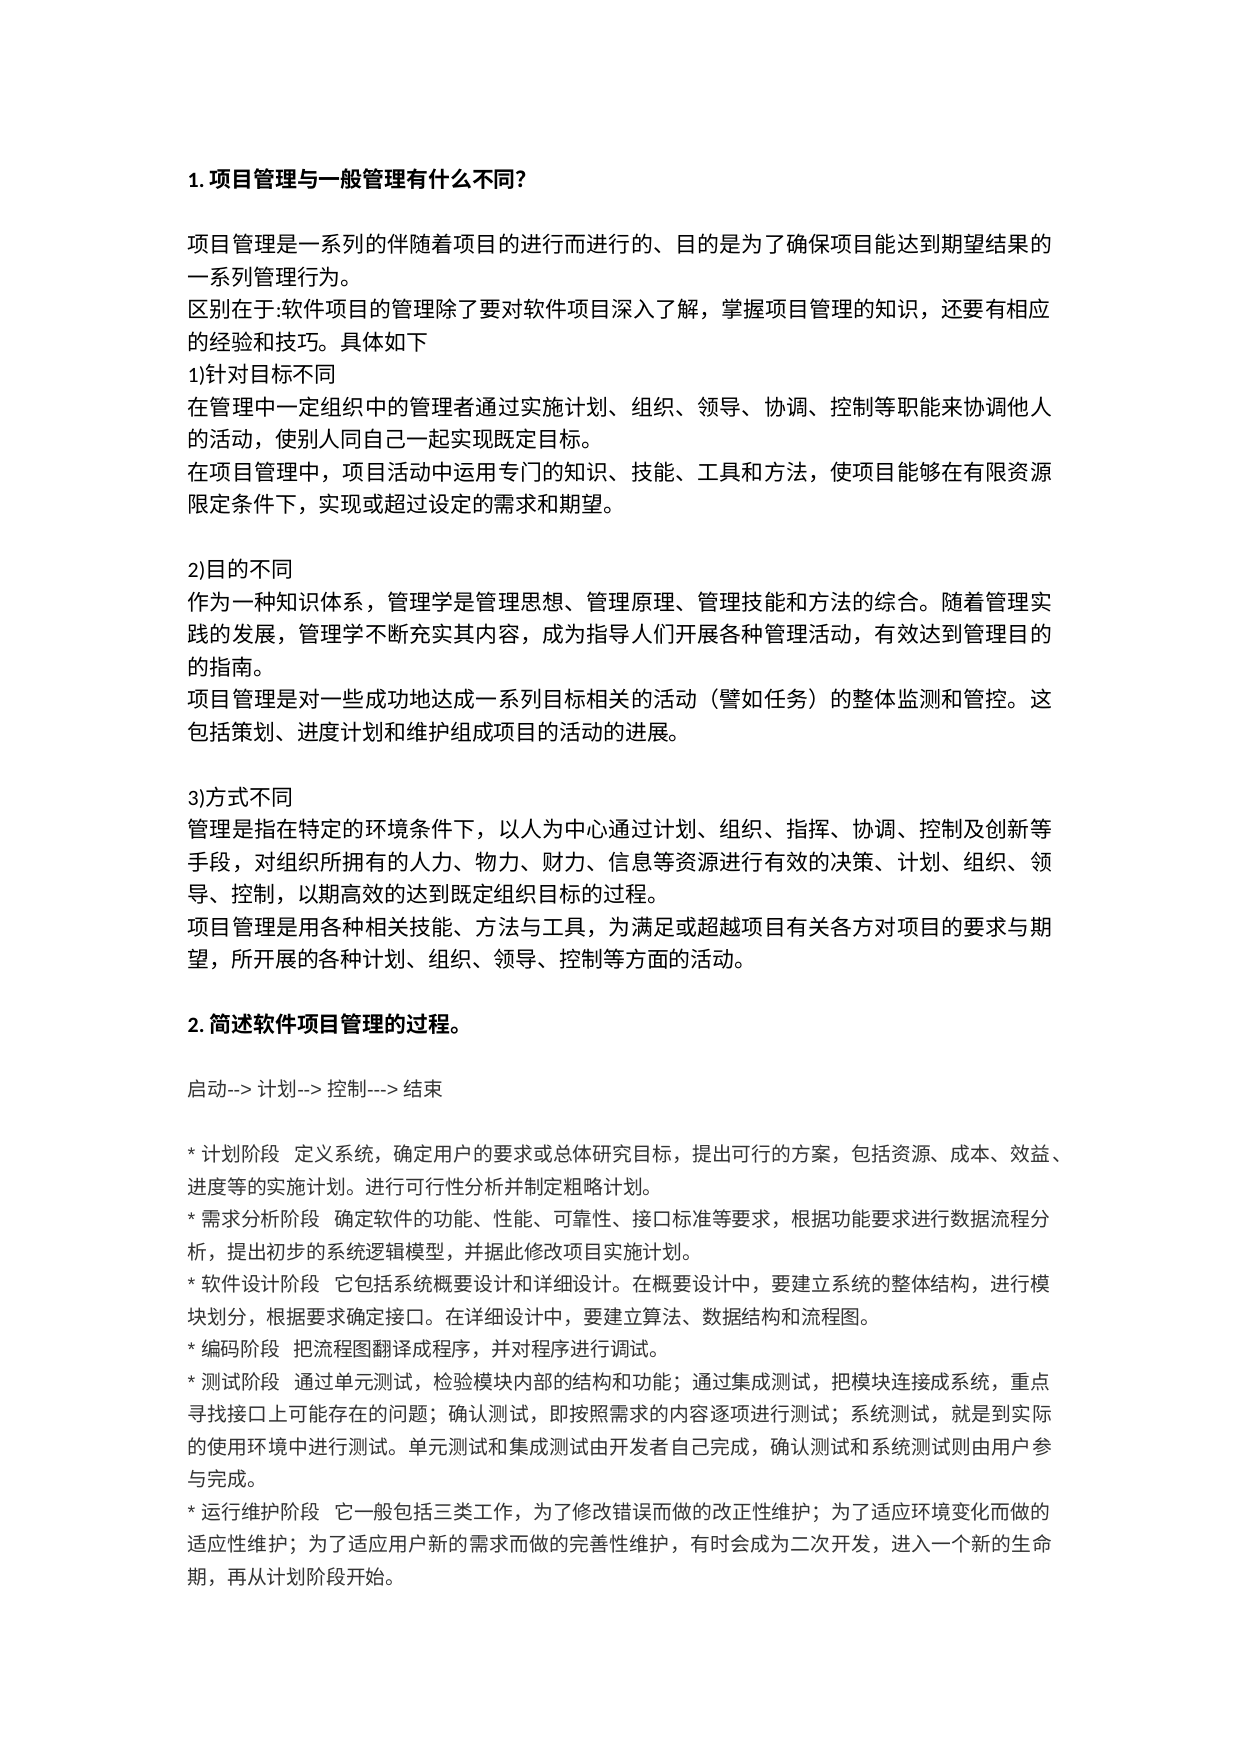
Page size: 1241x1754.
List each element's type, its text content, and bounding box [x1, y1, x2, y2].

list * 需求分析阶段 确定软件的功能、性能、可靠性、接口标准等要求，根据功能要求进行数据流程分析，提出初步的系统逻辑模型，并据此修改项目实施计划。 [187, 1216, 1053, 1267]
list 1)针对目标不同 [187, 357, 1053, 389]
list 简述软件项目管理的过程。 [187, 1007, 1053, 1039]
list * 运行维护阶段 它一般包括三类工作，为了修改错误而做的改正性维护；为了适应环境变化而做的适应性维护；为了适应用户新的需求而做的完善性维护，有时会成为二次开发，进入一个新的生命期，再从计划阶段开始。 [187, 1509, 1053, 1592]
list 作为一种知识体系，管理学是管理思想、管理原理、管理技能和方法的综合。随着管理实践的发展，管理学不断充实其内容，成为指导人们开展各种管理活动，有效达到管理目的的指南。 [187, 584, 1053, 682]
list 项目管理是一系列的伴随着项目的进行而进行的、目的是为了确保项目能达到期望结果的一系列管理行为。 [187, 227, 1053, 292]
list 管理是指在特定的环境条件下，以人为中心通过计划、组织、指挥、协调、控制及创新等手段，对组织所拥有的人力、物力、财力、信息等资源进行有效的决策、计划、组织、领导、控制，以期高效的达到既定组织目标的过程。 [187, 812, 1053, 909]
list * 测试阶段 通过单元测试，检验模块内部的结构和功能；通过集成测试，把模块连接成系统，重点寻找接口上可能存在的问题；确认测试，即按照需求的内容逐项进行测试；系统测试，就是到实际的使用环境中进行测试。单元测试和集成测试由开发者自己完成，确认测试和系统测试则由用户参与完成。 [187, 1379, 1053, 1494]
list 项目管理是对一些成功地达成一系列目标相关的活动（譬如任务）的整体监测和管控。这包括策划、进度计划和维护组成项目的活动的进展。 [187, 682, 1053, 747]
list 2)目的不同 [187, 552, 1053, 584]
list * 软件设计阶段 它包括系统概要设计和详细设计。在概要设计中，要建立系统的整体结构，进行模块划分，根据要求确定接口。在详细设计中，要建立算法、数据结构和流程图。 [187, 1267, 1053, 1280]
list 项目管理是用各种相关技能、方法与工具，为满足或超越项目有关各方对项目的要求与期望，所开展的各种计划、组织、领导、控制等方面的活动。 [187, 909, 1053, 974]
list 项目管理与一般管理有什么不同？ [187, 162, 1053, 194]
list * 软件设计阶段 它包括系统概要设计和详细设计。在概要设计中，要建立系统的整体结构，进行模块划分，根据要求确定接口。在详细设计中，要建立算法、数据结构和流程图。 [187, 1281, 1053, 1332]
list * 计划阶段 定义系统，确定用户的要求或总体研究目标，提出可行的方案，包括资源、成本、效益、进度等的实施计划。进行可行性分析并制定粗略计划。 [187, 1151, 1053, 1202]
list 区别在于:软件项目的管理除了要对软件项目深入了解，掌握项目管理的知识，还要有相应的经验和技巧。具体如下 [187, 292, 1053, 357]
list 在项目管理中，项目活动中运用专门的知识、技能、工具和方法，使项目能够在有限资源限定条件下，实现或超过设定的需求和期望。 [187, 454, 1053, 519]
list 3)方式不同 [187, 779, 1053, 812]
list * 需求分析阶段 确定软件的功能、性能、可靠性、接口标准等要求，根据功能要求进行数据流程分析，提出初步的系统逻辑模型，并据此修改项目实施计划。 [187, 1202, 1053, 1215]
list * 运行维护阶段 它一般包括三类工作，为了修改错误而做的改正性维护；为了适应环境变化而做的适应性维护；为了适应用户新的需求而做的完善性维护，有时会成为二次开发，进入一个新的生命期，再从计划阶段开始。 [187, 1494, 1053, 1508]
list * 编码阶段 把流程图翻译成程序，并对程序进行调试。 [187, 1332, 1053, 1364]
list 启动--> 计划--> 控制---> 结束 [187, 1072, 1053, 1104]
list * 计划阶段 定义系统，确定用户的要求或总体研究目标，提出可行的方案，包括资源、成本、效益、进度等的实施计划。进行可行性分析并制定粗略计划。 [187, 1137, 1053, 1150]
list 在管理中一定组织中的管理者通过实施计划、组织、领导、协调、控制等职能来协调他人的活动，使别人同自己一起实现既定目标。 [187, 389, 1053, 454]
